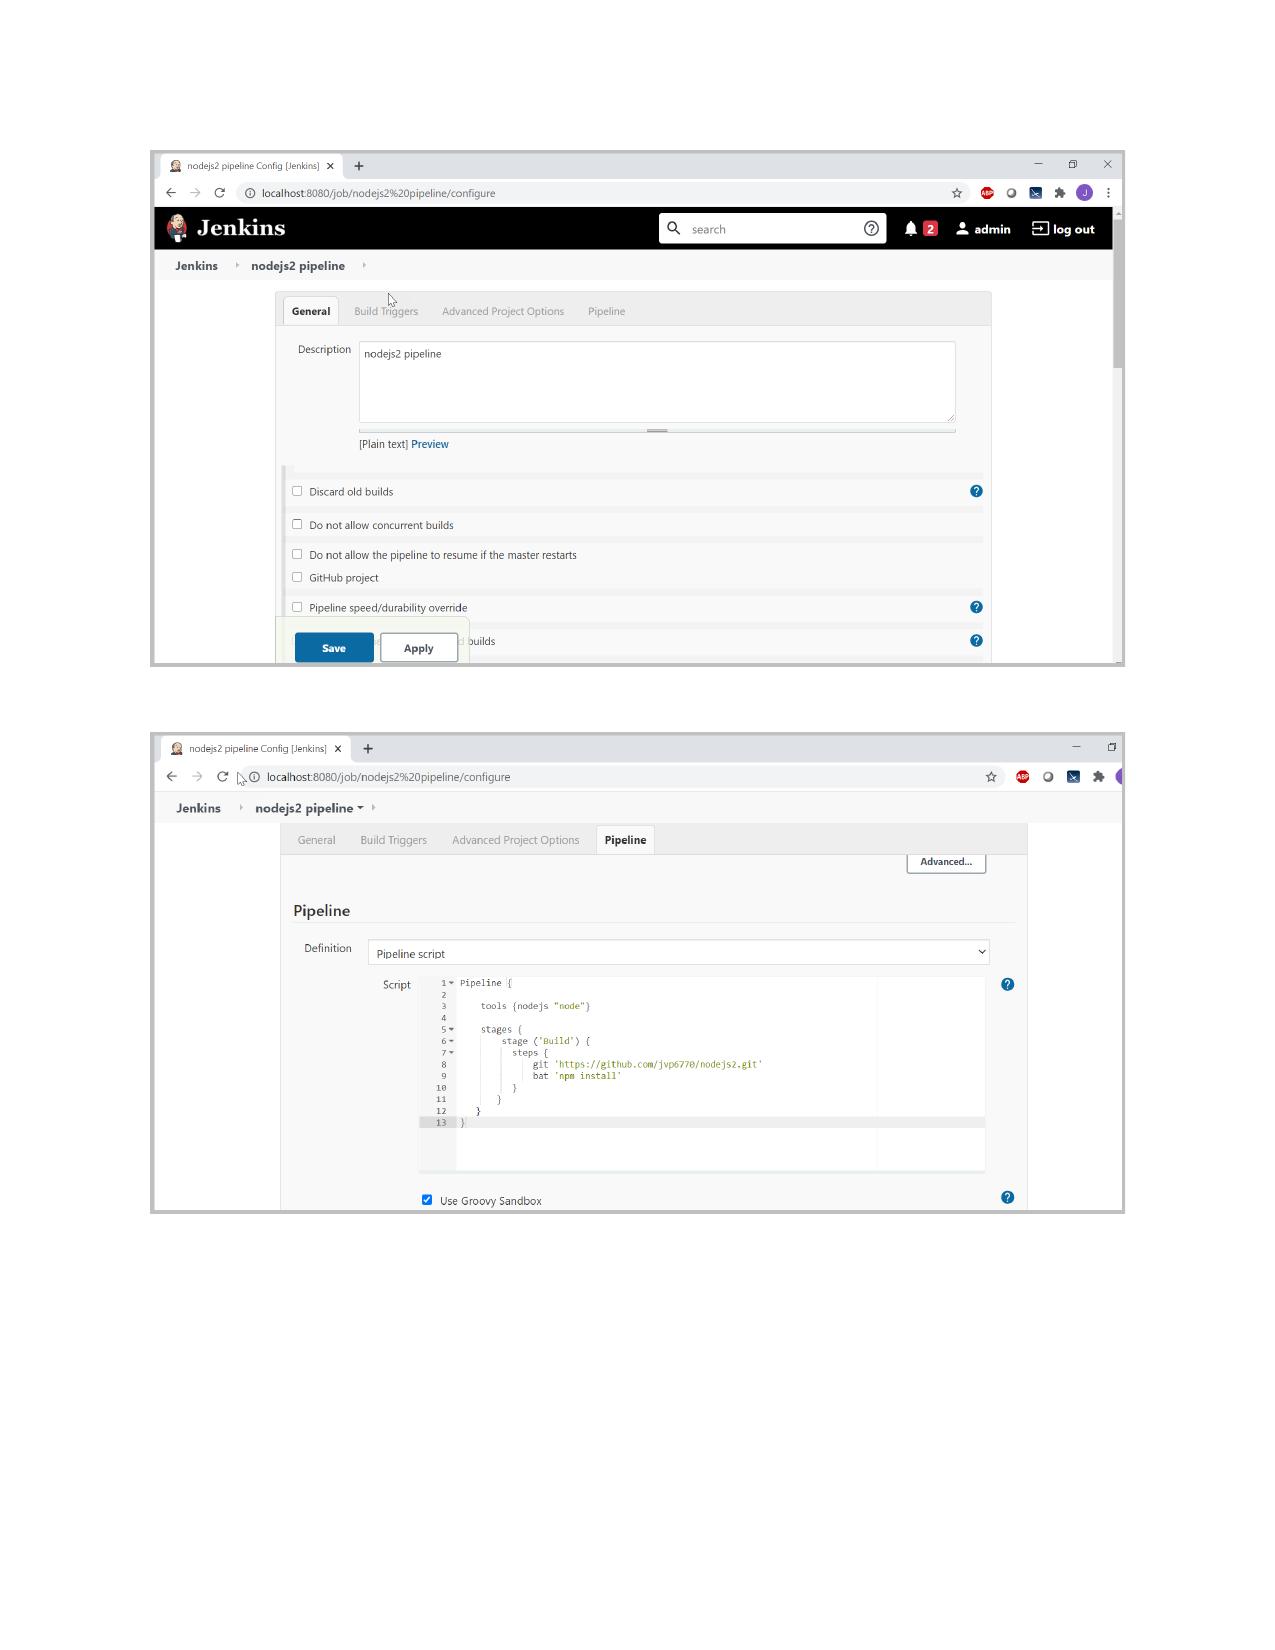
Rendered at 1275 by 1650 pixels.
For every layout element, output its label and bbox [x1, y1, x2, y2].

picture [150, 732, 1125, 1214]
picture [150, 150, 1125, 667]
